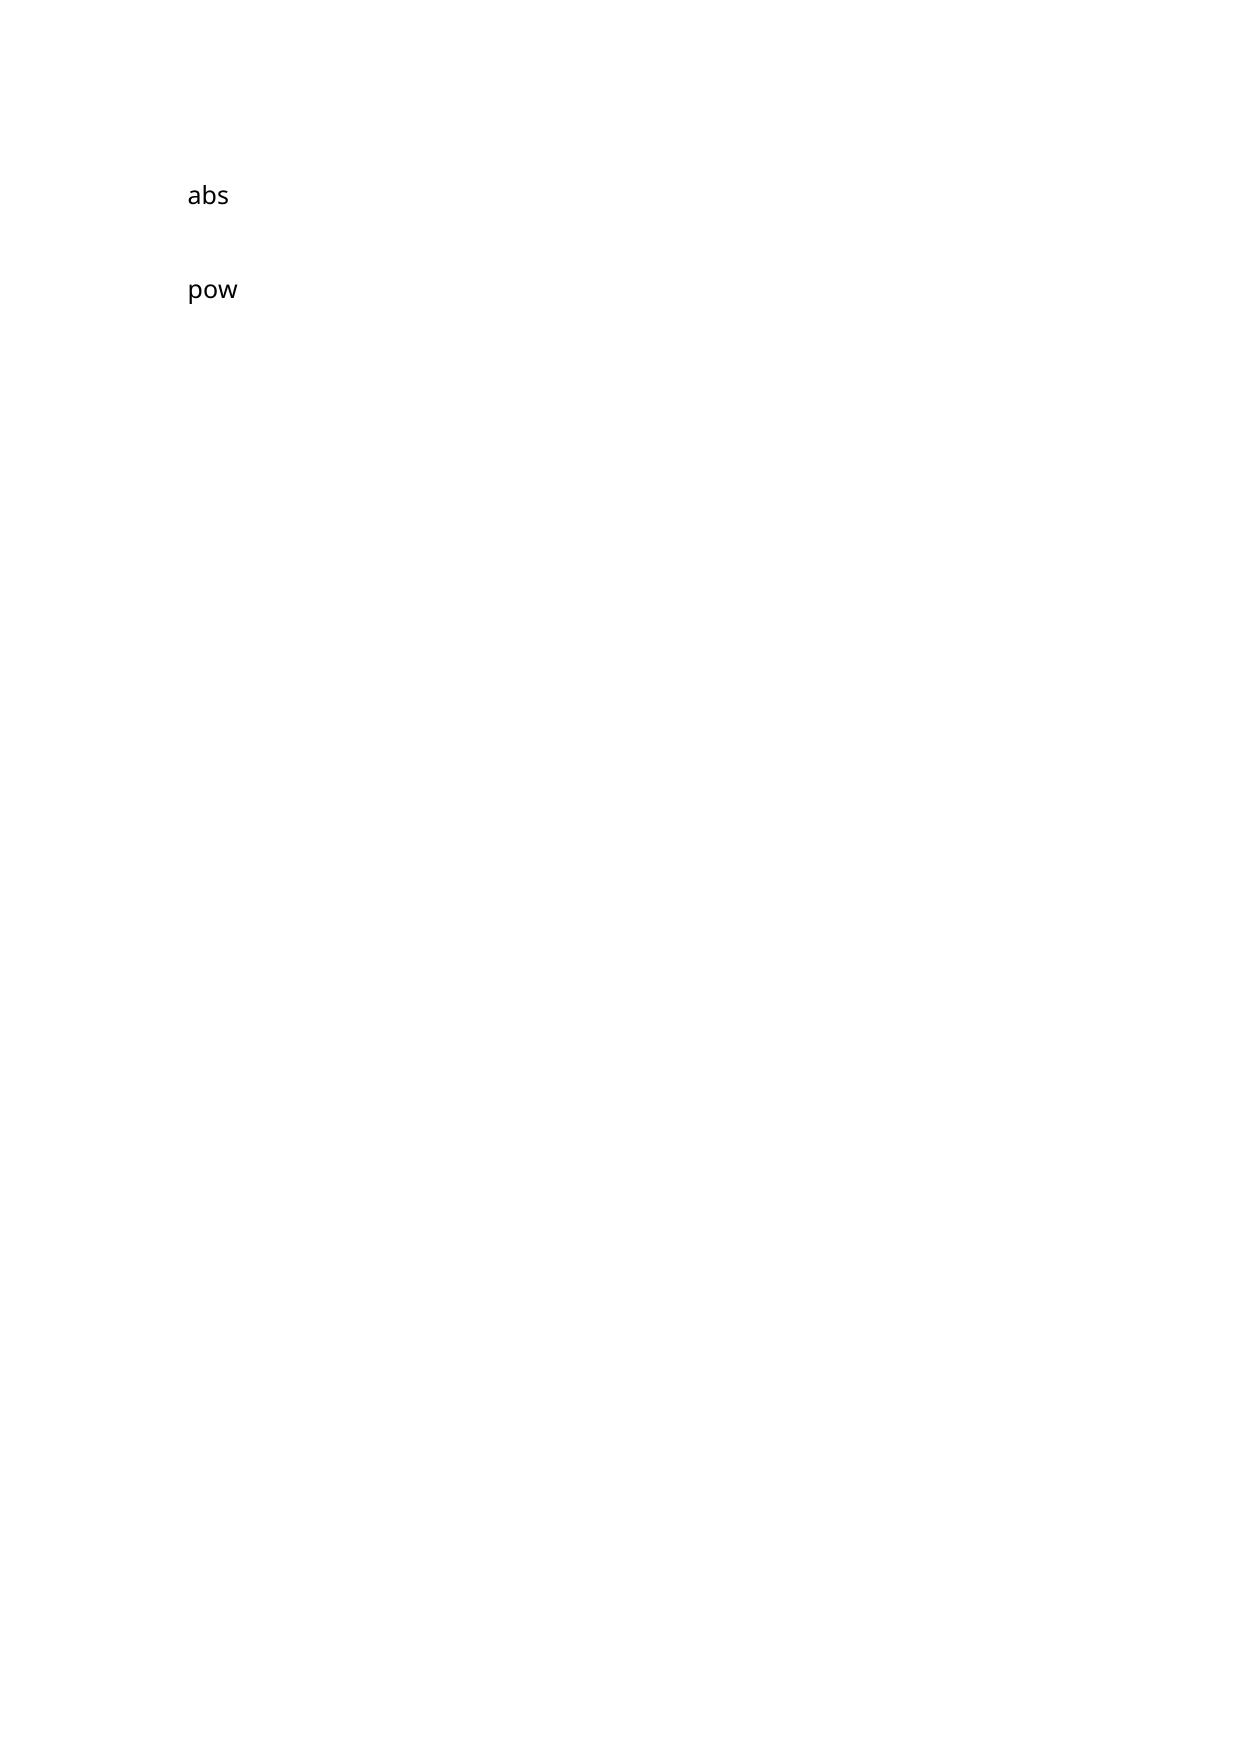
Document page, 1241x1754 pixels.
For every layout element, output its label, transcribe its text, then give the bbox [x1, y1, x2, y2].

text abs [187, 162, 1053, 227]
text pow [187, 256, 1053, 321]
